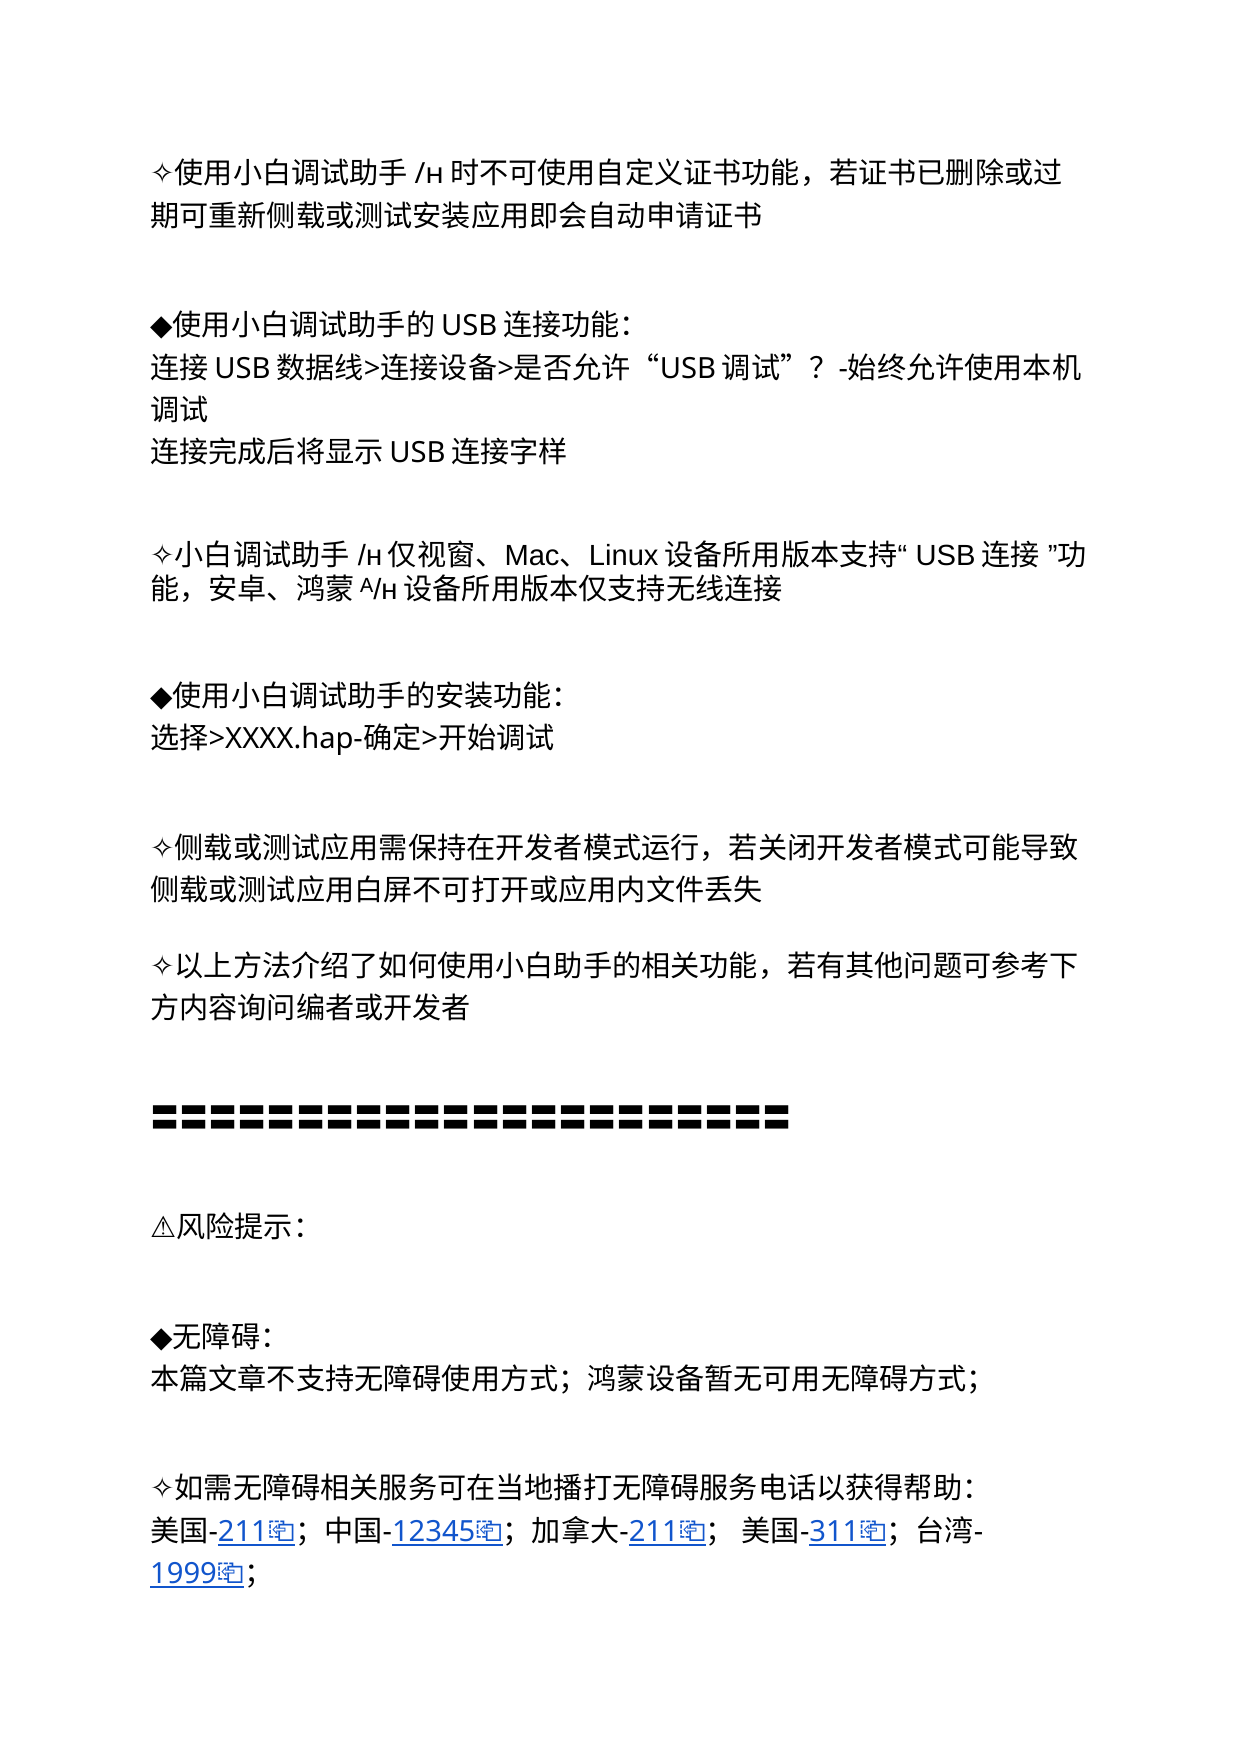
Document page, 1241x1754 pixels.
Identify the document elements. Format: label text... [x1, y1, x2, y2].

text ✧如需无障碍相关服务可在当地播打无障碍服务电话以获得帮助： [150, 1465, 1090, 1507]
text ✧侧载或测试应用需保持在开发者模式运行，若关闭开发者模式可能导致侧载或测试应用白屏不可打开或应用内文件丢失 [150, 824, 1090, 909]
text 连接USB数据线>连接设备>是否允许“USB调试”？-始终允许使用本机调试 [150, 344, 1090, 429]
text ✧以上方法介绍了如何使用小白助手的相关功能，若有其他问题可参考下方内容询问编者或开发者 [150, 943, 1090, 1027]
text 本篇文章不支持无障碍使用方式；鸿蒙设备暂无可用无障碍方式； [150, 1356, 1090, 1398]
text ✧小白调试助手 /ʜ仅视窗、Mac、Linux设备所用版本支持“ USB连接 ”功能，安卓、鸿蒙ᴬ/ʜ设备所用版本仅支持无线连接 [150, 538, 1090, 605]
text 连接完成后将显示USB连接字样 [150, 429, 1090, 471]
text 美国-211⎗；中国-12345⎗；加拿大-211⎗； 美国-311⎗；台湾-1999⎗； [150, 1507, 1090, 1592]
text 〓〓〓〓〓〓〓〓〓〓〓〓〓〓〓〓〓〓〓〓〓〓 [150, 1094, 1090, 1137]
text ⚠风险提示： [150, 1204, 1090, 1246]
text ✧使用小白调试助手 /ʜ时不可使用自定义证书功能，若证书已删除或过期可重新侧载或测试安装应用即会自动申请证书 [150, 150, 1090, 235]
text ◆无障碍： [150, 1313, 1090, 1356]
text ◆使用小白调试助手的USB连接功能： [150, 302, 1090, 344]
text ◆使用小白调试助手的安装功能： [150, 672, 1090, 715]
text 选择>XXXX.hap-确定>开始调试 [150, 715, 1090, 757]
